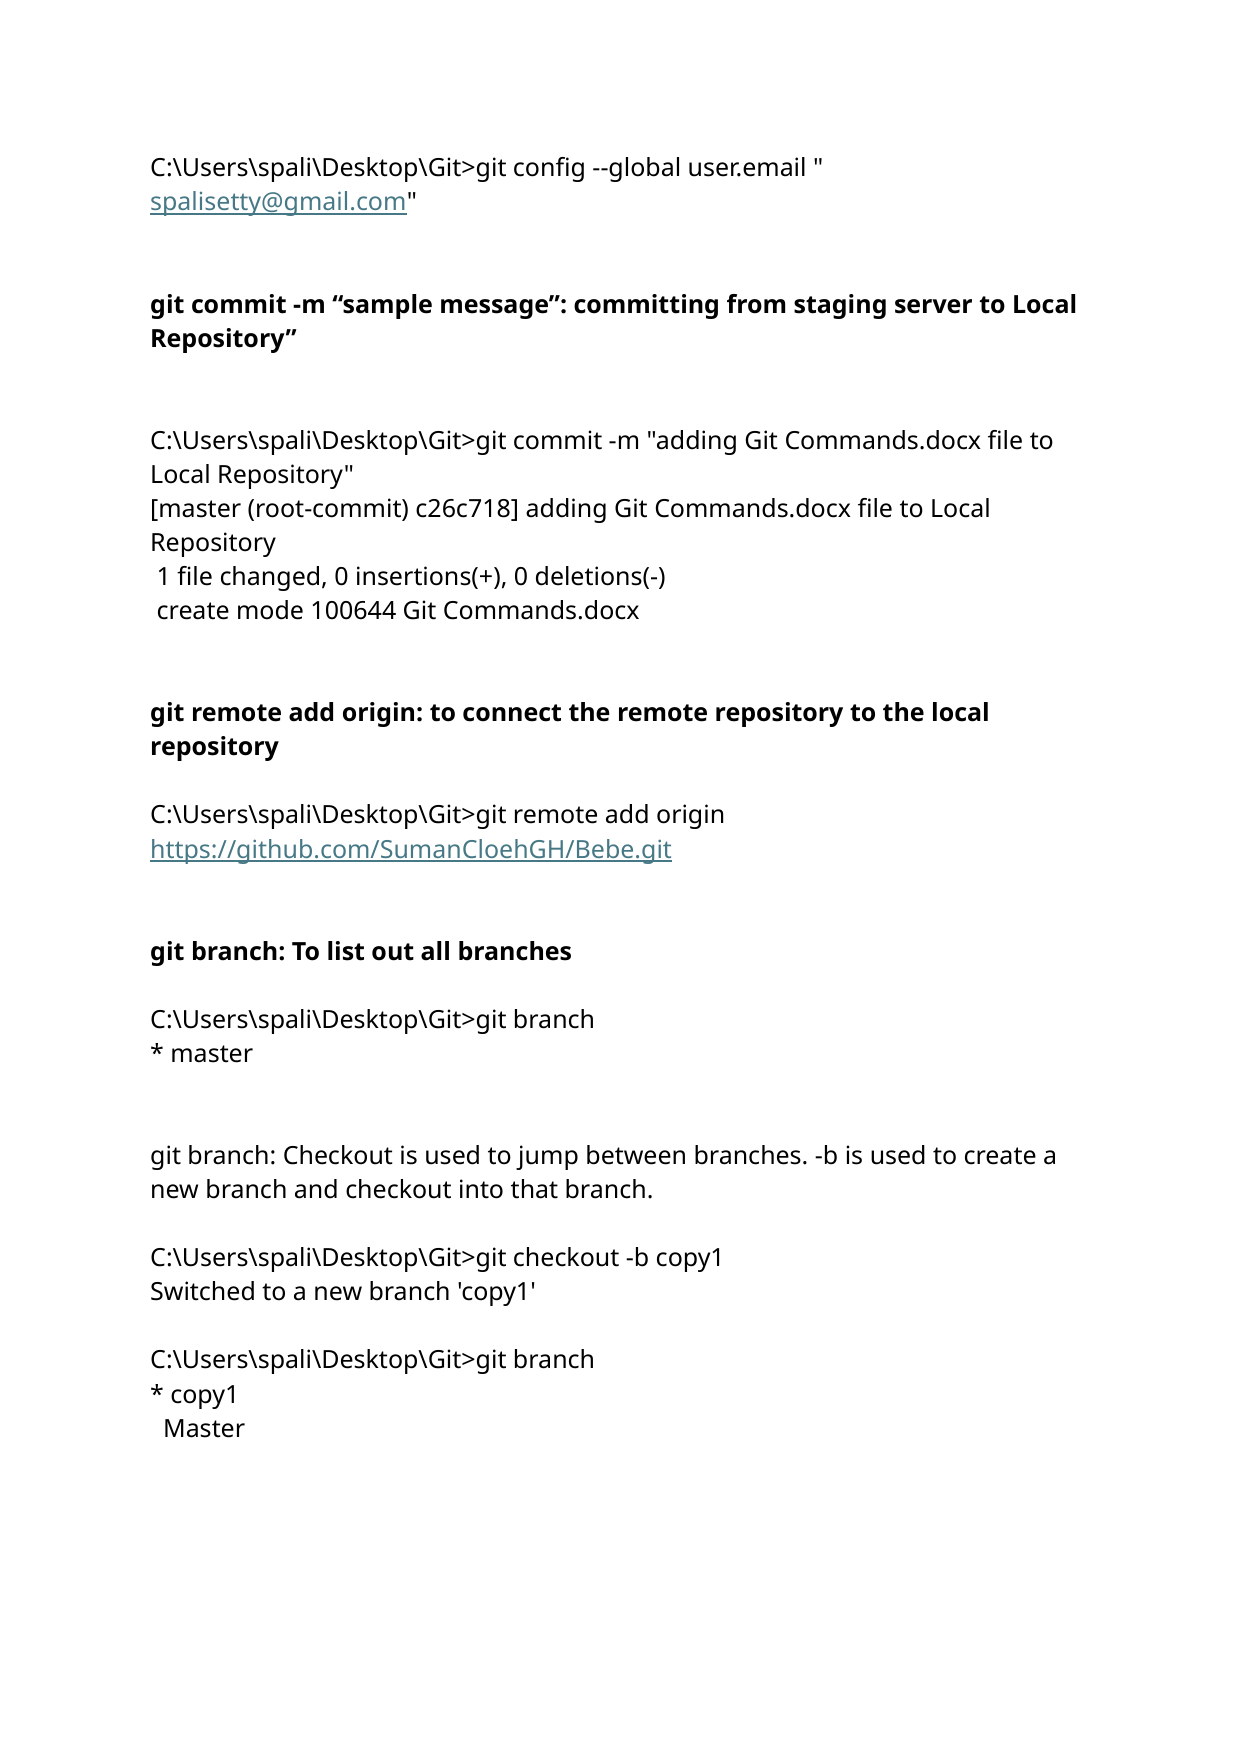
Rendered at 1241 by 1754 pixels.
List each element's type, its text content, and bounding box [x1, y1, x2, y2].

text C:\Users\spali\Desktop\Git>git config --global user.email " spalisetty@gmail.com" [150, 150, 1090, 218]
text git branch: To list out all branches [150, 933, 1090, 967]
text [master (root-commit) c26c718] adding Git Commands.docx file to Local Repository [150, 491, 1090, 559]
text Master [150, 1410, 1090, 1444]
text Switched to a new branch 'copy1' [150, 1274, 1090, 1308]
text C:\Users\spali\Desktop\Git>git branch [150, 1002, 1090, 1036]
text C:\Users\spali\Desktop\Git>git checkout -b copy1 [150, 1240, 1090, 1274]
text C:\Users\spali\Desktop\Git>git commit -m "adding Git Commands.docx file to Local Repository" [150, 422, 1090, 491]
text git remote add origin: to connect the remote repository to the local repository [150, 695, 1090, 763]
text git branch: Checkout is used to jump between branches. -b is used to create a new branch and checkout into that branch. [150, 1138, 1090, 1206]
text * master [150, 1036, 1090, 1070]
text create mode 100644 Git Commands.docx [150, 593, 1090, 627]
text * copy1 [150, 1376, 1090, 1410]
text 1 file changed, 0 insertions(+), 0 deletions(-) [150, 559, 1090, 593]
text git commit -m “sample message”: committing from staging server to Local Repository” [150, 286, 1090, 354]
text C:\Users\spali\Desktop\Git>git remote add origin https://github.com/SumanCloehGH/Bebe.git [150, 797, 1090, 865]
text C:\Users\spali\Desktop\Git>git branch [150, 1342, 1090, 1376]
